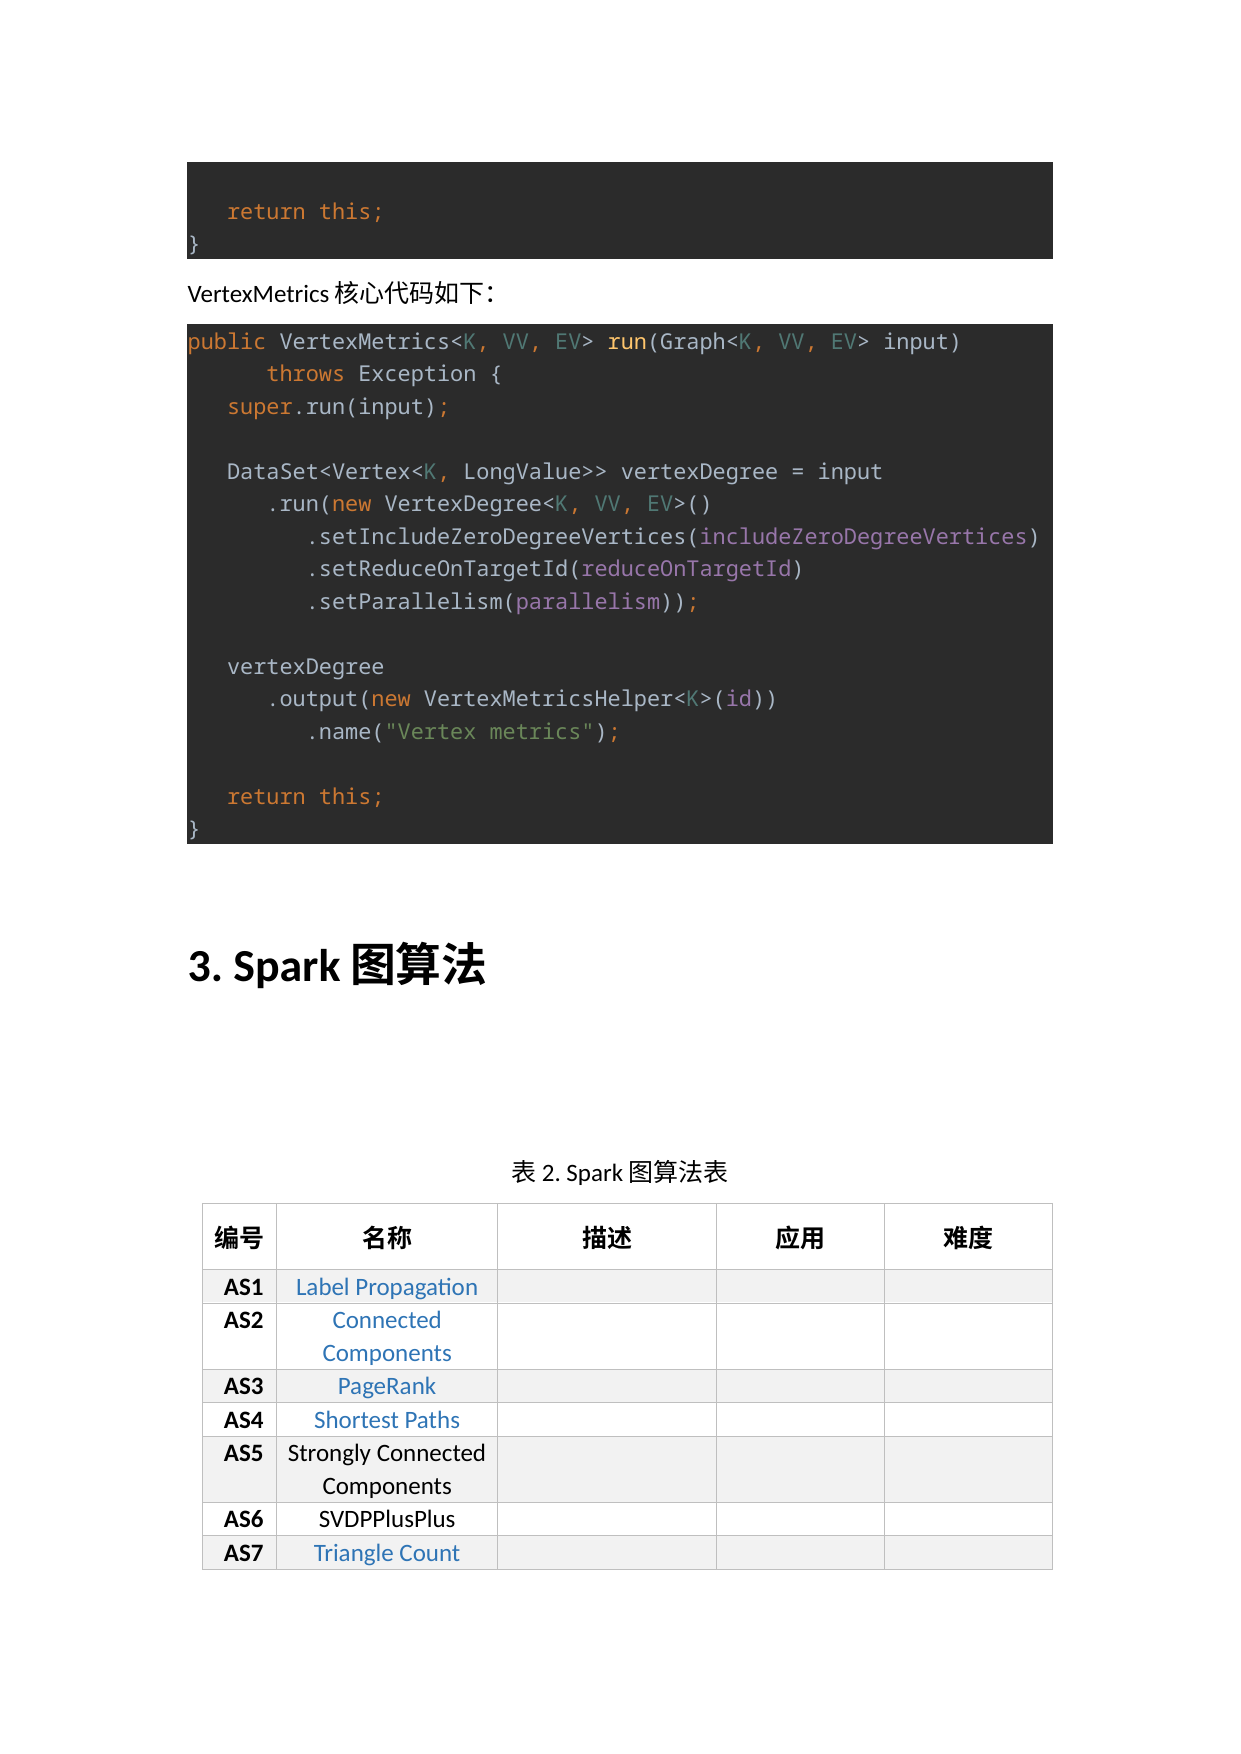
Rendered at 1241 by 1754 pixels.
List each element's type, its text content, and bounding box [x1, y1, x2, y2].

table_cell [203, 1503, 276, 1535]
table_cell [885, 1437, 1052, 1502]
subtitle 3. Spark图算法 [187, 912, 1053, 1010]
table_cell [203, 1304, 276, 1368]
table_cell PageRank [277, 1370, 497, 1402]
table_cell Shortest Paths [277, 1403, 497, 1436]
table_cell [498, 1370, 716, 1402]
table_cell [885, 1304, 1052, 1368]
table_cell [203, 1370, 276, 1402]
table_cell [203, 1270, 276, 1302]
table_cell [498, 1304, 716, 1368]
table_cell Strongly Connected Components [277, 1437, 497, 1502]
table_cell [717, 1270, 884, 1302]
table_cell [498, 1503, 716, 1535]
table_header 描述 [498, 1204, 716, 1269]
table_cell [717, 1536, 884, 1569]
table_cell [885, 1536, 1052, 1569]
table_cell [203, 1536, 276, 1569]
table_header 难度 [885, 1204, 1052, 1269]
table_cell Label Propagation [277, 1270, 497, 1302]
text 表2. Spark 图算法表 [187, 1138, 1053, 1203]
table_cell [885, 1503, 1052, 1535]
table_header 编号 [203, 1204, 276, 1269]
table_cell SVDPPlusPlus [277, 1503, 497, 1535]
table_cell Connected Components [277, 1304, 497, 1368]
table_cell [717, 1403, 884, 1436]
table_cell [498, 1270, 716, 1302]
table_cell [717, 1304, 884, 1368]
text VertexMetrics核心代码如下： [187, 259, 1053, 324]
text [187, 162, 1053, 259]
table_header 应用 [717, 1204, 884, 1269]
table_cell [717, 1503, 884, 1535]
table_cell [203, 1437, 276, 1502]
table_header 名称 [277, 1204, 497, 1269]
text public VertexMetrics<K, VV, EV> run(Graph<K, VV, EV> input) throws Exception { super.run(input); DataSet<Vertex<K, LongValue>> vertexDegree = input .run(new VertexDegree<K, VV, EV>() .setIncludeZeroDegreeVertices(includeZeroDegreeVertices) .setReduceOnTargetId(reduceOnTargetId) .setParallelism(parallelism)); vertexDegree .output(new VertexMetricsHelper<K>(id)) .name("Vertex metrics"); return this; } [187, 324, 1053, 844]
table_cell [498, 1437, 716, 1502]
table_cell [885, 1370, 1052, 1402]
table_cell [717, 1437, 884, 1502]
table_cell [498, 1536, 716, 1569]
table_cell [885, 1403, 1052, 1436]
table_cell [885, 1270, 1052, 1302]
table_cell Triangle Count [277, 1536, 497, 1569]
table_cell [203, 1403, 276, 1436]
table_cell [498, 1403, 716, 1436]
table_cell [717, 1370, 884, 1402]
